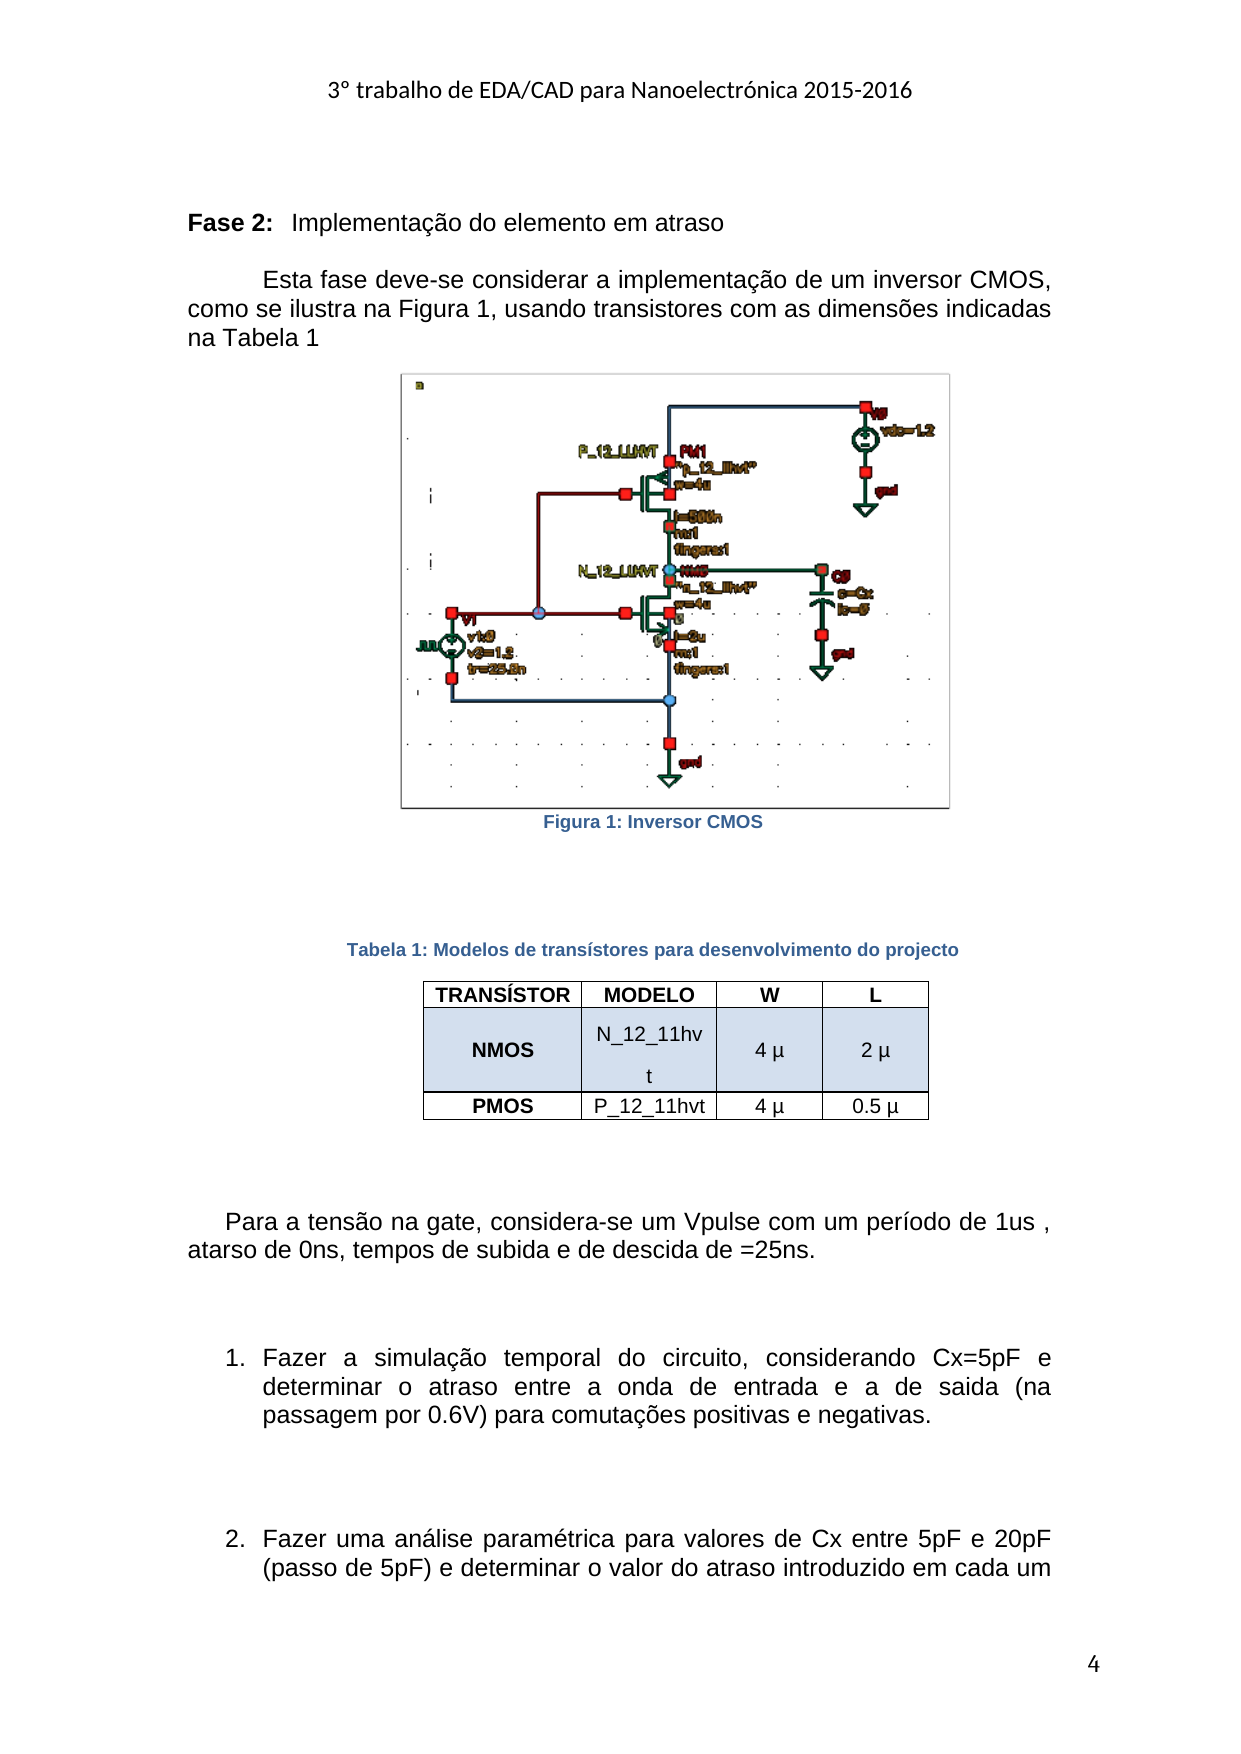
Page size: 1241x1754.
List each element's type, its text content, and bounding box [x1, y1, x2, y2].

text Fase 2: Implementação do elemento em atraso [187, 207, 1053, 236]
table_cell 4 µ [717, 1008, 822, 1091]
picture [393, 364, 957, 813]
table_cell P_12_11hvt [582, 1093, 716, 1119]
table_header MODELO [582, 982, 716, 1007]
table_cell PMOS [424, 1093, 581, 1119]
text Para a tensão na gate, considera-se um Vpulse com um período de 1us , atarso de 0ns, tempos de subida e de descida de =25ns. [187, 1207, 1053, 1264]
table_header W [717, 982, 822, 1007]
table_cell N_12_11hvt [582, 1008, 716, 1091]
table_cell NMOS [424, 1008, 581, 1091]
table_header TRANSÍSTOR [424, 982, 581, 1007]
text Esta fase deve-se considerar a implementação de um inversor CMOS, como se ilustra na Figura 1, usando transistores com as dimensões indicadas na Tabela 1 [187, 265, 1053, 351]
table_cell 0.5 µ [823, 1093, 928, 1119]
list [225, 1524, 1053, 1582]
list Fazer a simulação temporal do circuito, considerando Cx=5pF e determinar o atraso entre a onda de entrada e a de saida (na passagem por 0.6V) para comutações positivas e negativas. [225, 1343, 1053, 1429]
table_cell 2 µ [823, 1008, 928, 1091]
table_cell 4 µ [717, 1093, 822, 1119]
table_header L [823, 982, 928, 1007]
